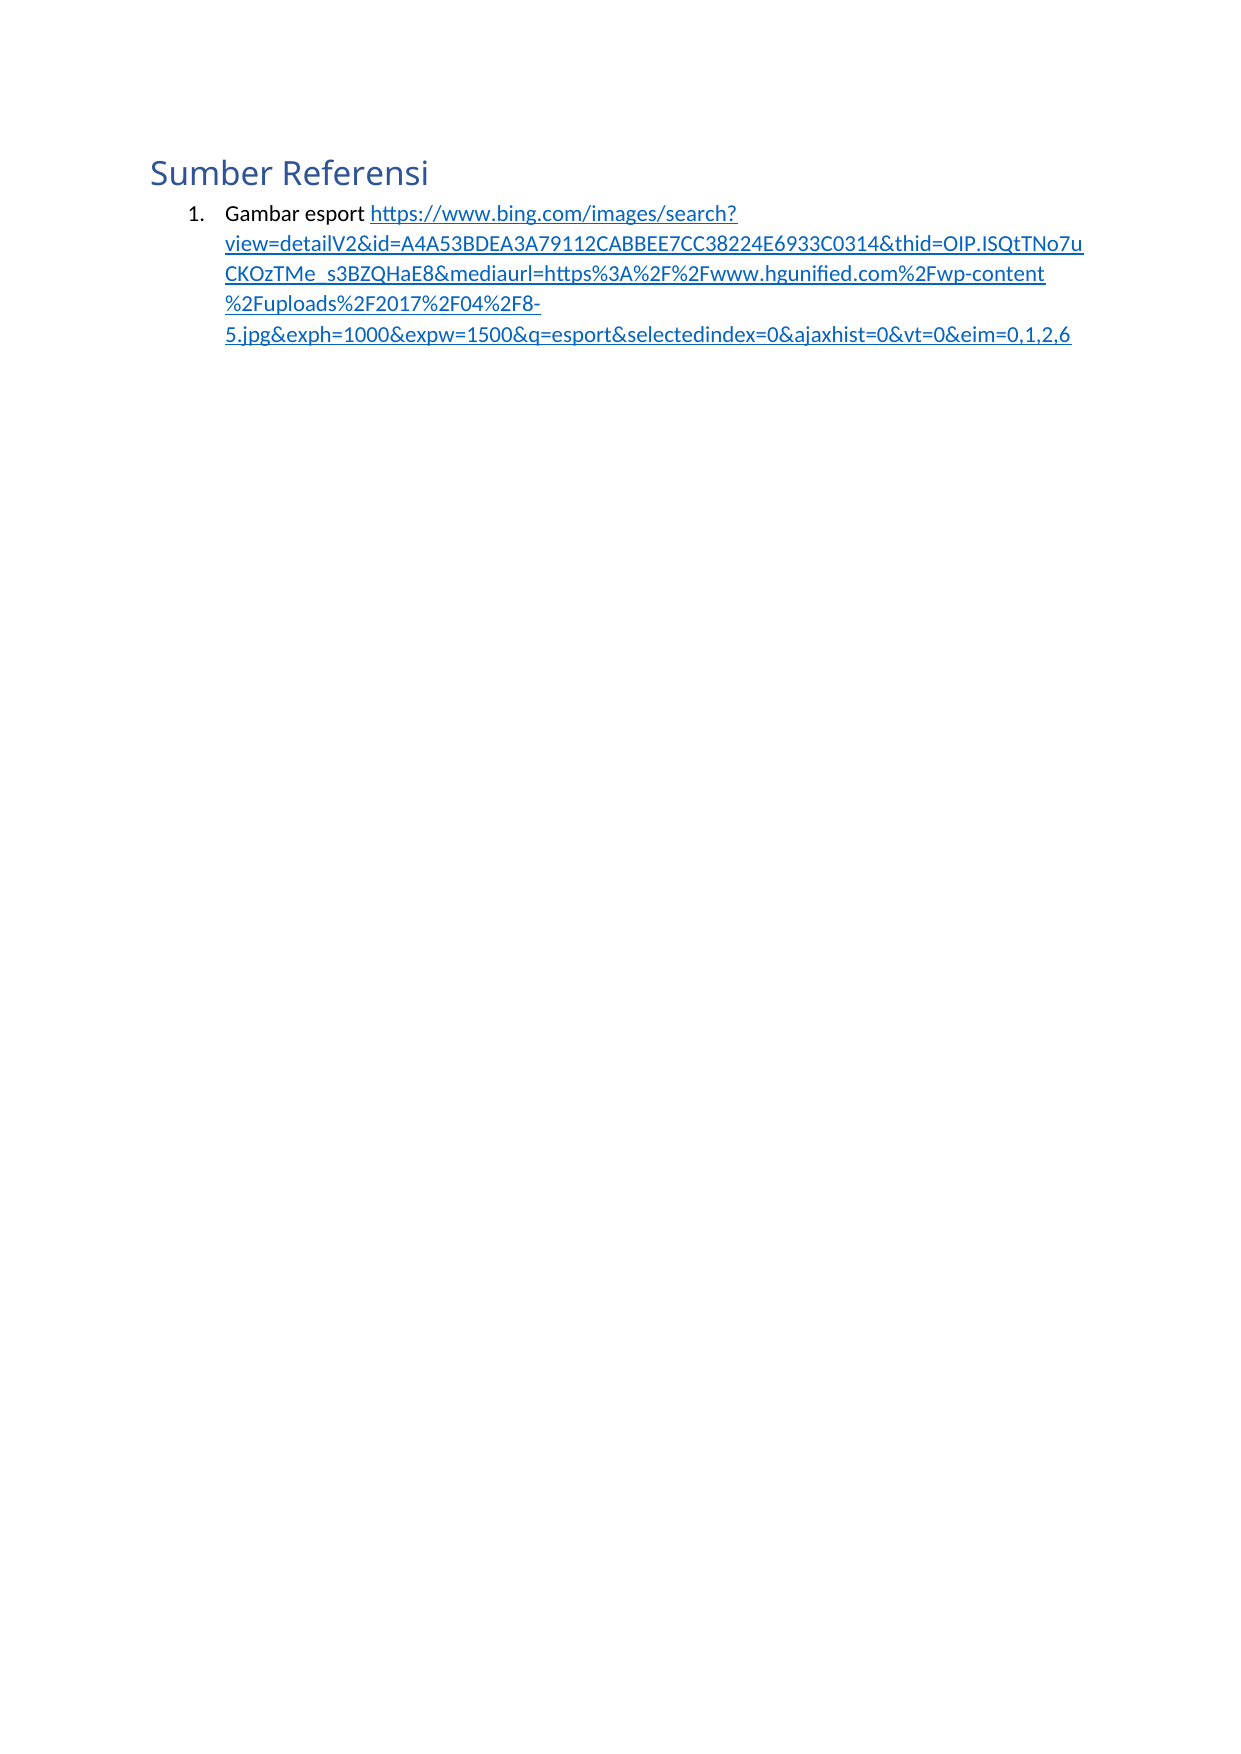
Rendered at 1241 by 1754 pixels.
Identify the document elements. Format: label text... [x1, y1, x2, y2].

list Gambar esport https://www.bing.com/images/search?view=detailV2&id=A4A53BDEA3A79112CABBEE7CC38224E6933C0314&thid=OIP.ISQtTNo7uCKOzTMe_s3BZQHaE8&mediaurl=https%3A%2F%2Fwww.hgunified.com%2Fwp-content%2Fuploads%2F2017%2F04%2F8-5.jpg&exph=1000&expw=1500&q=esport&selectedindex=0&ajaxhist=0&vt=0&eim=0,1,2,6 [187, 199, 1090, 348]
subtitle Sumber Referensi [150, 150, 1090, 195]
